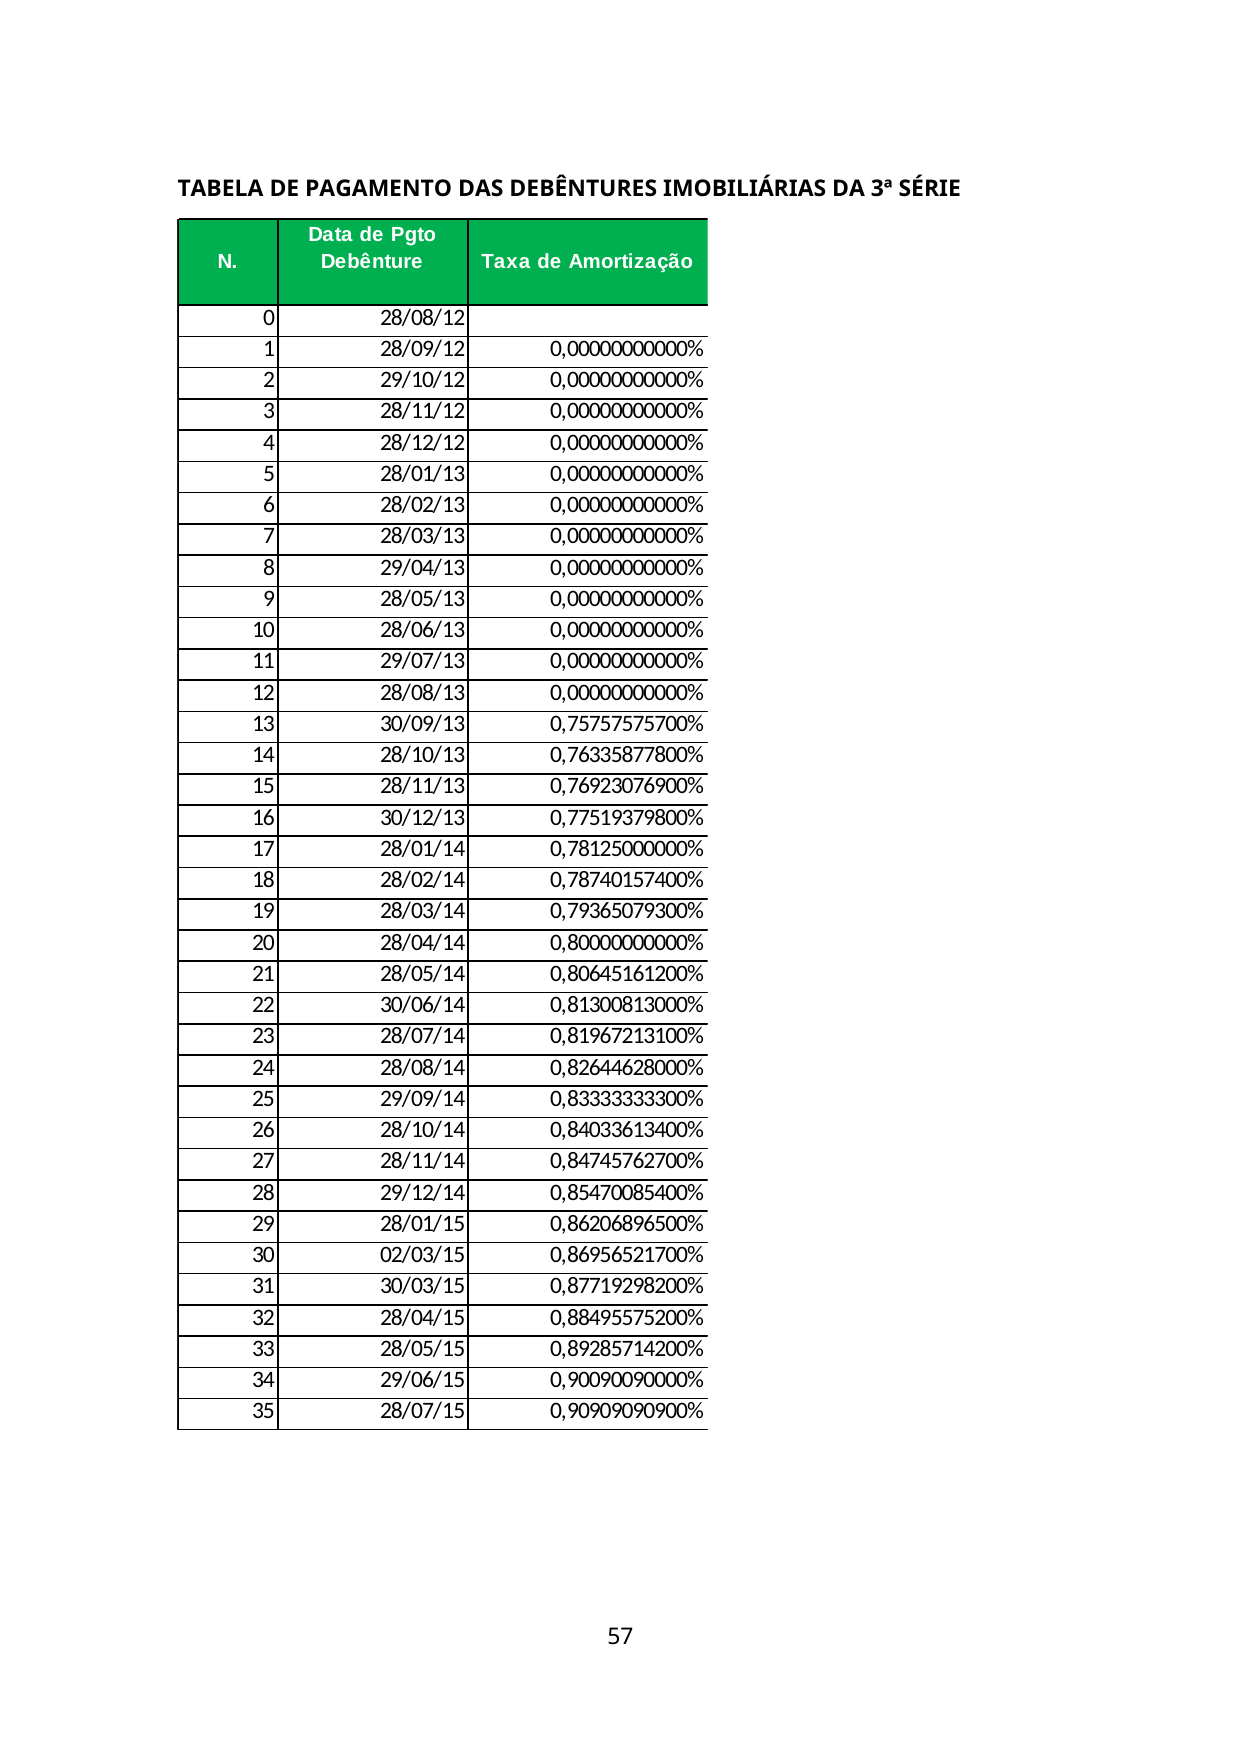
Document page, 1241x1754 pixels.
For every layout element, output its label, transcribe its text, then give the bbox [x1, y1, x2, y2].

text TABELA DE PAGAMENTO DAS DEBÊNTURES IMOBILIÁRIAS DA 3ª SÉRIE [177, 172, 1063, 203]
